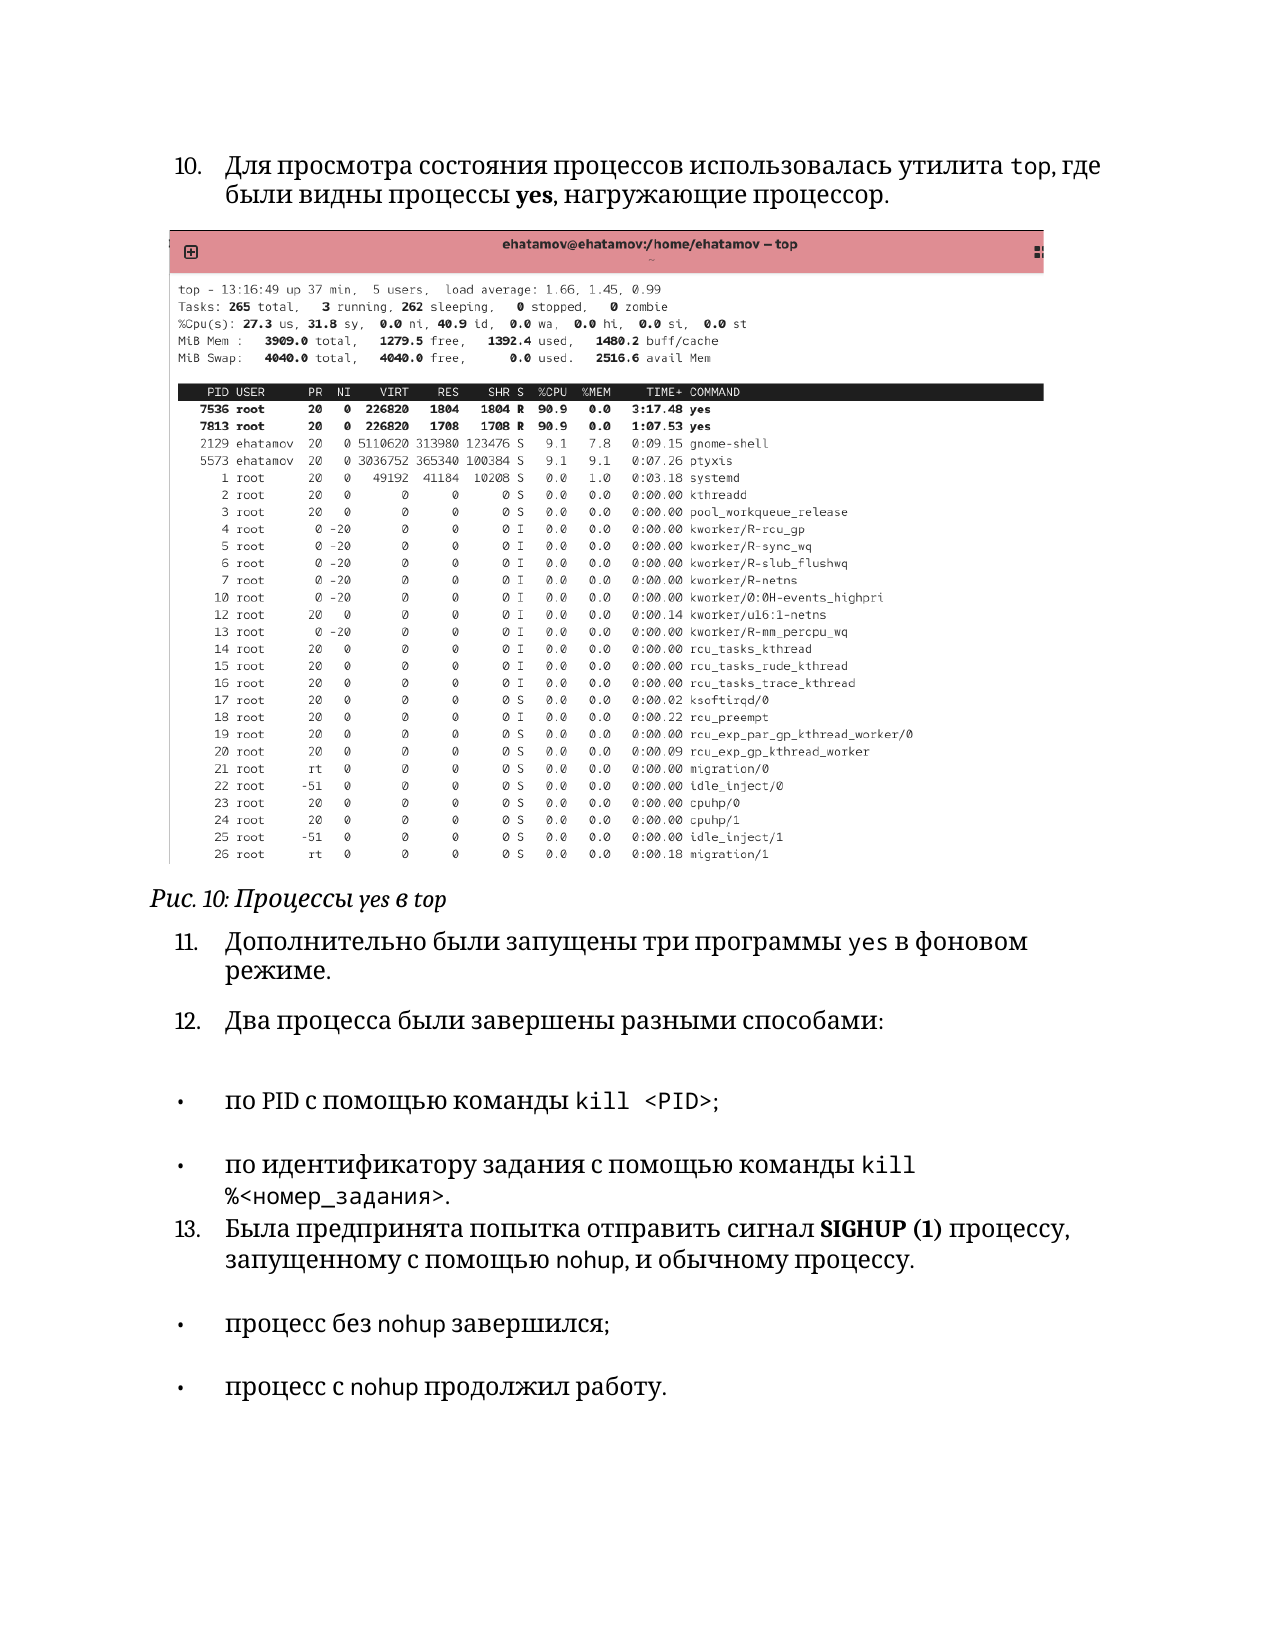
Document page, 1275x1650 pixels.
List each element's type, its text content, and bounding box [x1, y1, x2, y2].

list процесс с nohup продолжил работу. [175, 1371, 1125, 1403]
picture [168, 230, 1044, 864]
text Рис. 10: Процессы yes в top [150, 885, 1125, 913]
list по PID с помощью команды kill <PID>; [175, 1085, 1125, 1145]
list Два процесса были завершены разными способами: [175, 1007, 1125, 1064]
list Для просмотра состояния процессов использовалась утилита top, где были видны процессы yes, нагружающие процессор. [175, 150, 1125, 210]
list Дополнительно были запущены три программы yes в фоновом режиме. [175, 926, 1125, 986]
list процесс без nohup завершился; [175, 1308, 1125, 1368]
list по идентификатору задания с помощью команды kill %<номер_задания>. [175, 1149, 1125, 1211]
list Была предпринята попытка отправить сигнал SIGHUP (1) процессу, запущенному с помощью nohup, и обычному процессу. [175, 1215, 1125, 1304]
